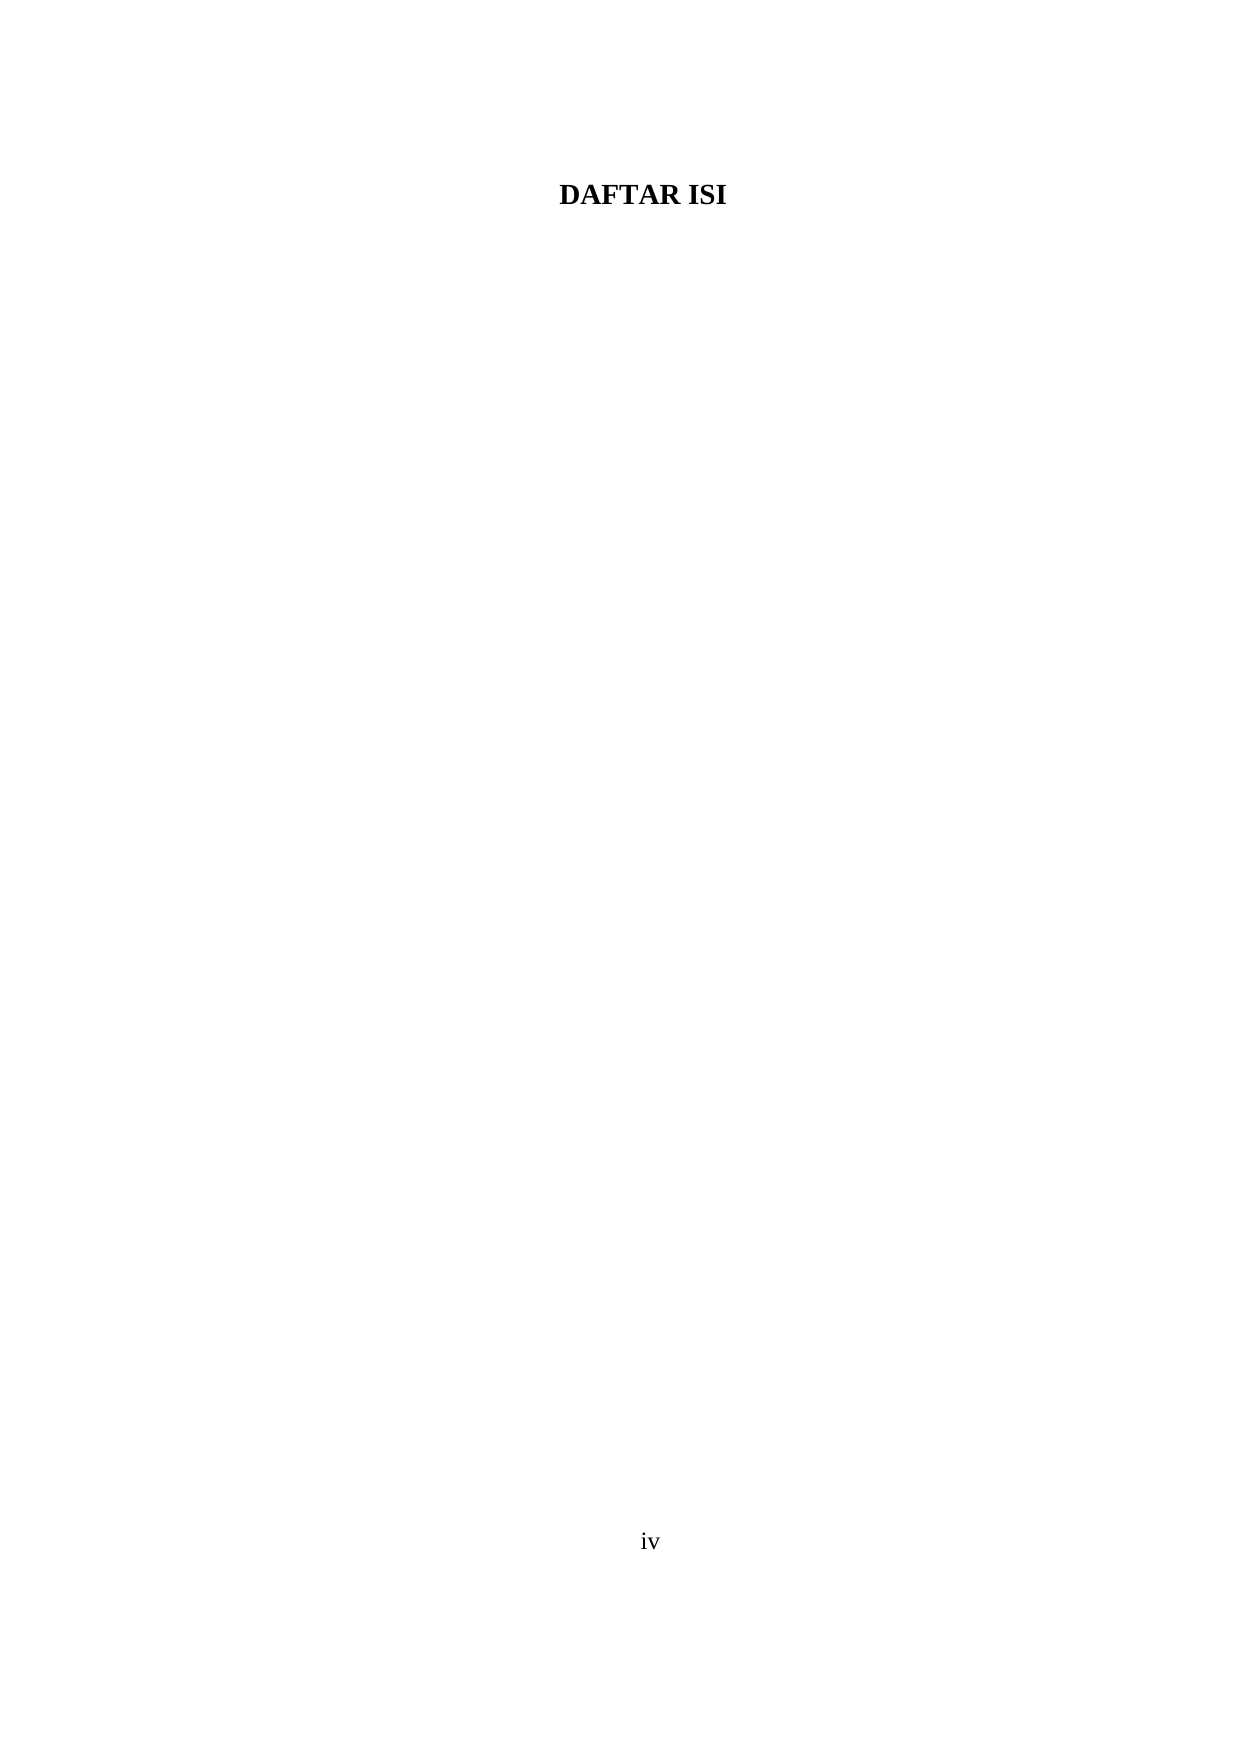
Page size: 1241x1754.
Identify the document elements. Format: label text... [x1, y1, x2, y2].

text DAFTAR ISI [237, 177, 1049, 211]
